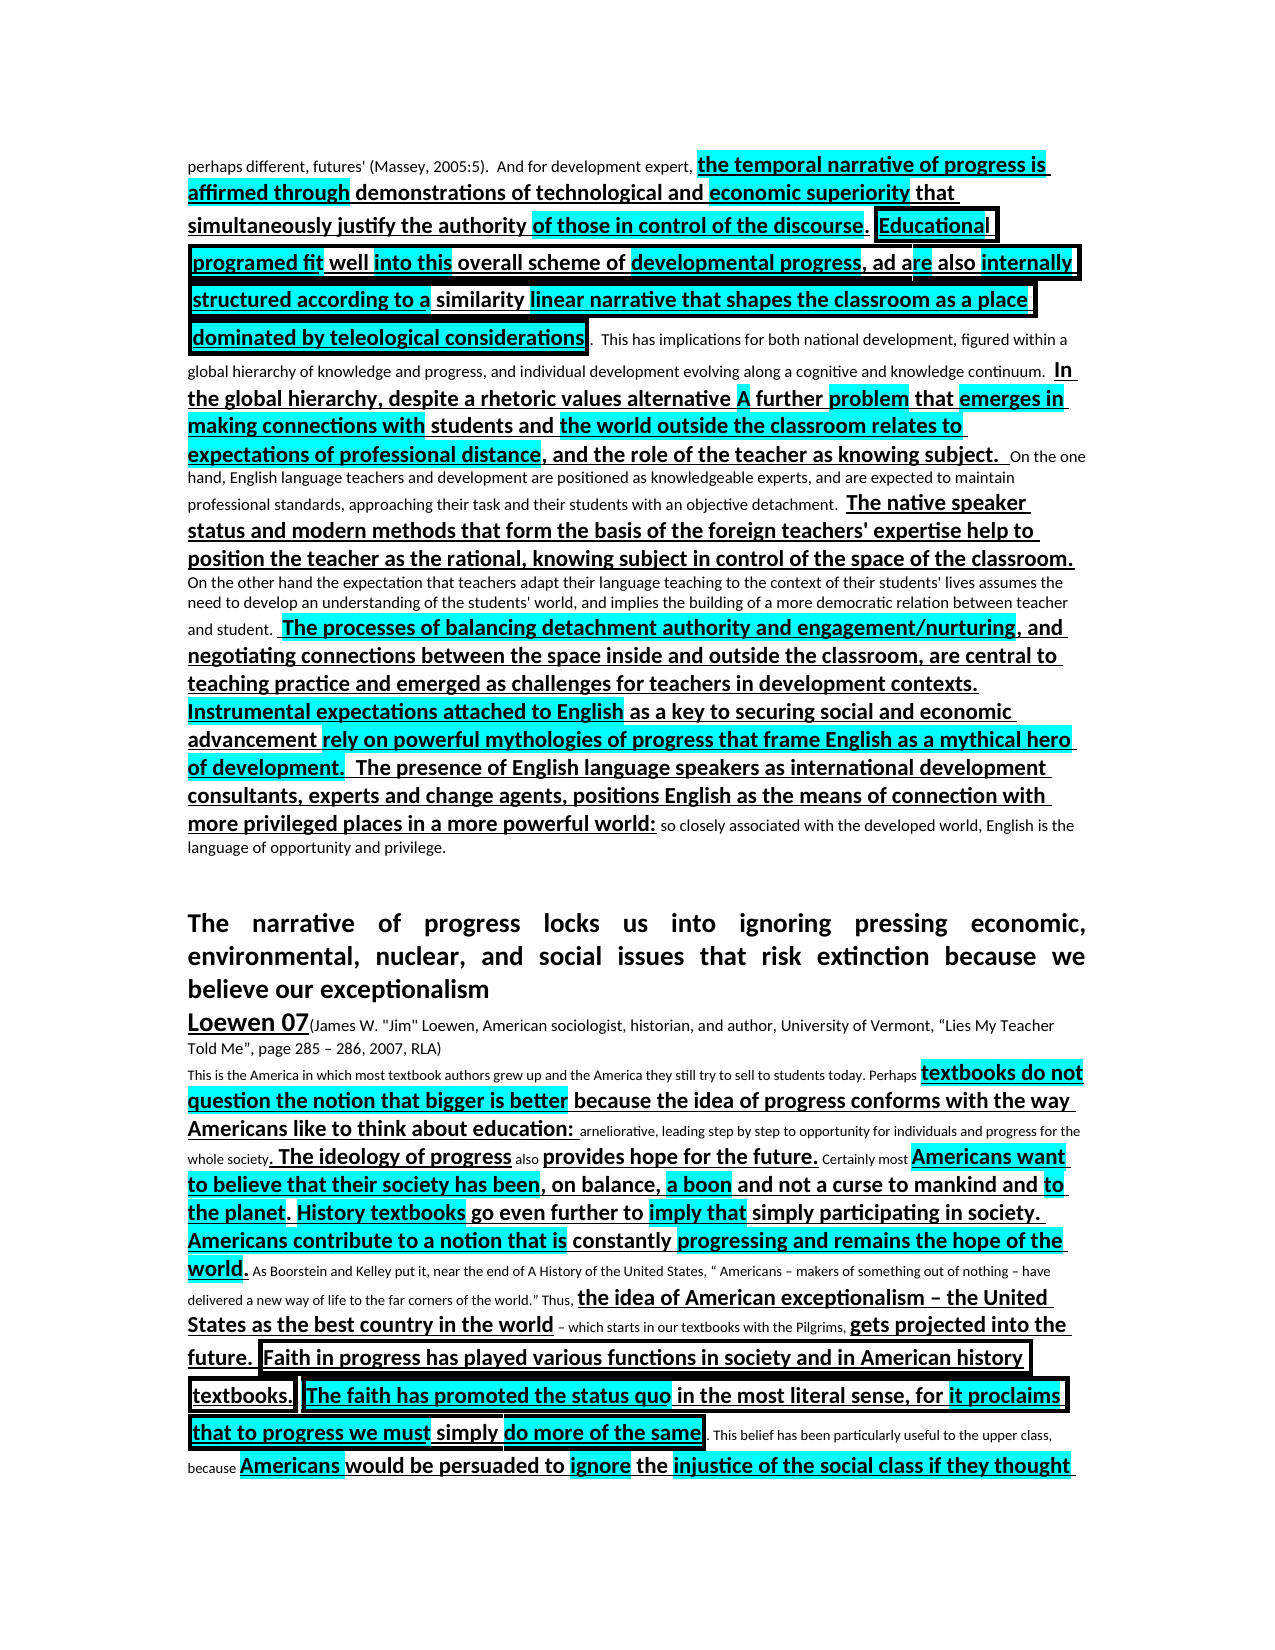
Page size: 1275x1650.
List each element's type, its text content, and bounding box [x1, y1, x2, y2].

subtitle The narrative of progress locks us into ignoring pressing economic, environmental, nuclear, and social issues that risk extinction because we believe our exceptionalism [187, 906, 1087, 1005]
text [187, 150, 1087, 857]
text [187, 1058, 1087, 1479]
text Loewen 07(James W. "Jim" Loewen, American sociologist, historian, and author, University of Vermont, “Lies My Teacher Told Me”, page 285 – 286, 2007, RLA) [187, 1005, 1087, 1058]
